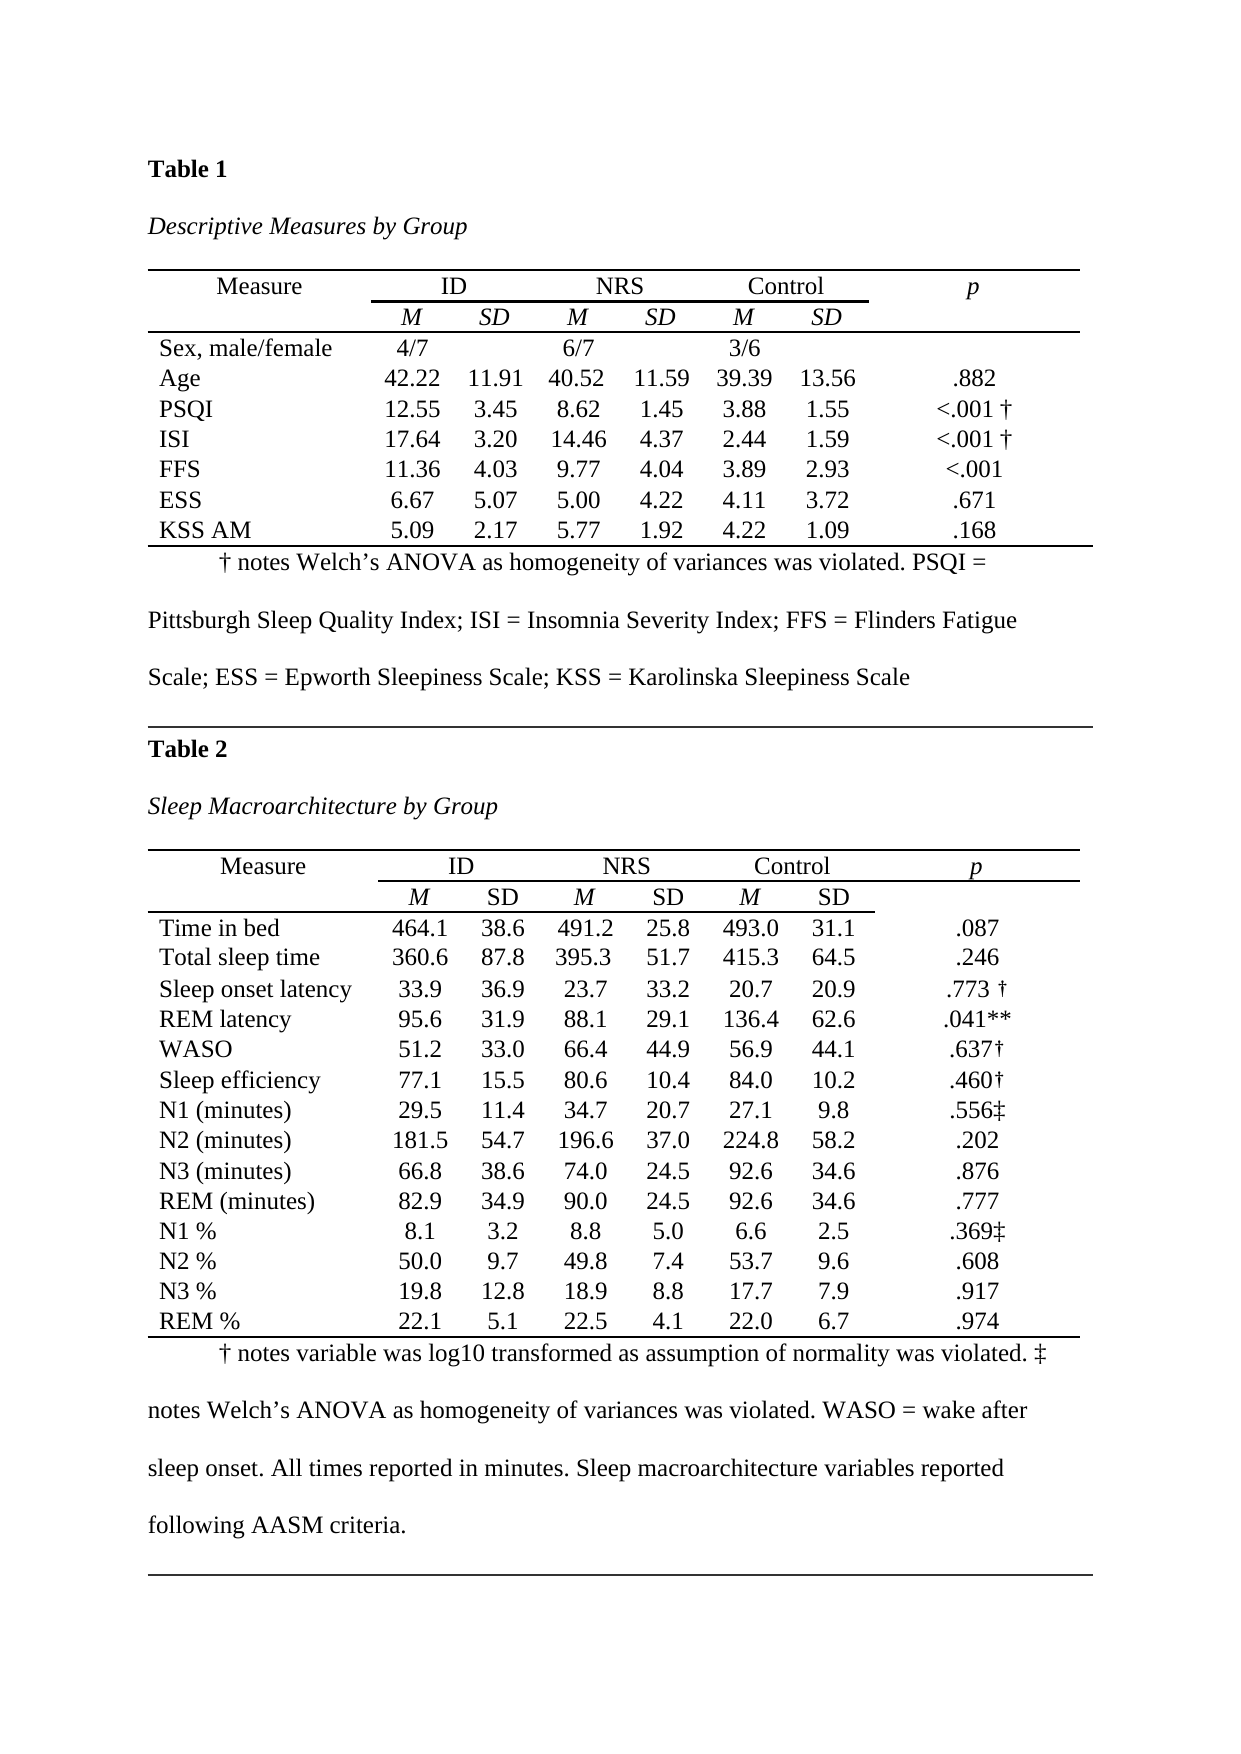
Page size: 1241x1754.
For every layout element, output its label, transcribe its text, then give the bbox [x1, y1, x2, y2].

table_header Table 1 Descriptive Measures by Group † notes Welch’s ANOVA as homogeneity of variances was violated. PSQI = Pittsburgh Sleep Quality Index; ISI = Insomnia Severity Index; FFS = Flinders Fatigue Scale; ESS = Epworth Sleepiness Scale; KSS = Karolinska Sleepiness Scale [148, 148, 1092, 545]
table_header Table 1 Descriptive Measures by Group † notes Welch’s ANOVA as homogeneity of variances was violated. PSQI = Pittsburgh Sleep Quality Index; ISI = Insomnia Severity Index; FFS = Flinders Fatigue Scale; ESS = Epworth Sleepiness Scale; KSS = Karolinska Sleepiness Scale [148, 547, 1092, 726]
table_cell Table 2 Sleep Macroarchitecture by Group † notes variable was log10 transformed as assumption of normality was violated. ‡ notes Welch’s ANOVA as homogeneity of variances was violated. WASO = wake after sleep onset. All times reported in minutes. Sleep macroarchitecture variables reported following AASM criteria. [148, 728, 1092, 1574]
